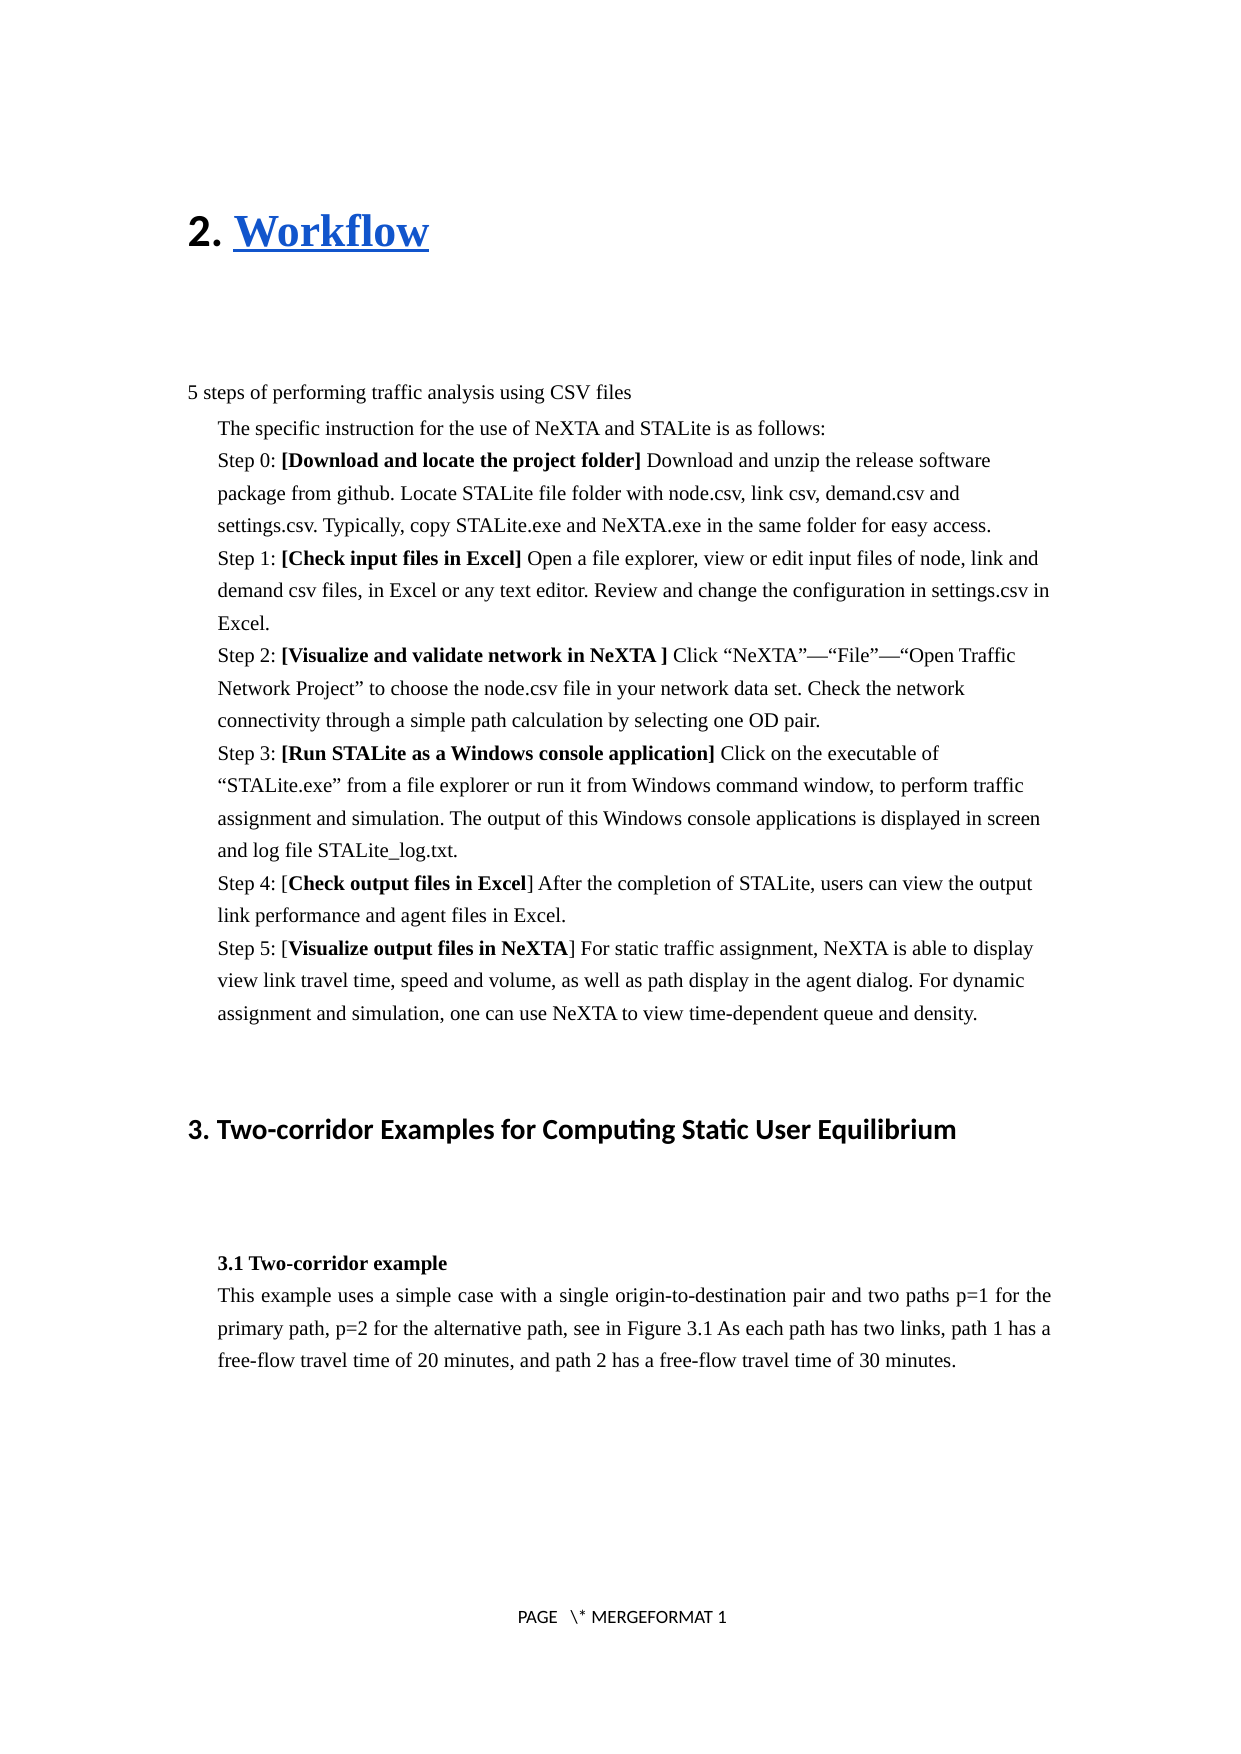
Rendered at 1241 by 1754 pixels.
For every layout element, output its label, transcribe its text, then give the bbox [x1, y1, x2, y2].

text Step 1: [Check input files in Excel] Open a file explorer, view or edit input files of node, link and demand csv files, in Excel or any text editor. Review and change the configuration in settings.csv in Excel. [217, 541, 1053, 639]
subtitle Two-corridor Examples for Computing Static User Equilibrium [187, 1097, 1053, 1162]
list 5 steps of performing traffic analysis using CSV files [187, 376, 1053, 408]
text The specific instruction for the use of NeXTA and STALite is as follows: [217, 411, 1053, 444]
text Step 4: [Check output files in Excel] After the completion of STALite, users can view the output link performance and agent files in Excel. [217, 866, 1053, 931]
subtitle Workflow [187, 197, 1053, 262]
text Step 5: [Visualize output files in NeXTA] For static traffic assignment, NeXTA is able to display view link travel time, speed and volume, as well as path display in the agent dialog. For dynamic assignment and simulation, one can use NeXTA to view time-dependent queue and density. [217, 931, 1053, 1029]
subtitle 3.1 Two-corridor example [217, 1246, 1053, 1279]
text Step 3: [Run STALite as a Windows console application] Click on the executable of “STALite.exe” from a file explorer or run it from Windows command window, to perform traffic assignment and simulation. The output of this Windows console applications is displayed in screen and log file STALite_log.txt. [217, 736, 1053, 866]
text Step 2: [Visualize and validate network in NeXTA ] Click “NeXTA”—“File”—“Open Traffic Network Project” to choose the node.csv file in your network data set. Check the network connectivity through a simple path calculation by selecting one OD pair. [217, 639, 1053, 736]
text Step 0: [Download and locate the project folder] Download and unzip the release software package from github. Locate STALite file folder with node.csv, link csv, demand.csv and settings.csv. Typically, copy STALite.exe and NeXTA.exe in the same folder for easy access. [217, 444, 1053, 541]
text This example uses a simple case with a single origin-to-destination pair and two paths p=1 for the primary path, p=2 for the alternative path, see in Figure 3.1 As each path has two links, path 1 has a free-flow travel time of 20 minutes, and path 2 has a free-flow travel time of 30 minutes. [217, 1279, 1053, 1376]
